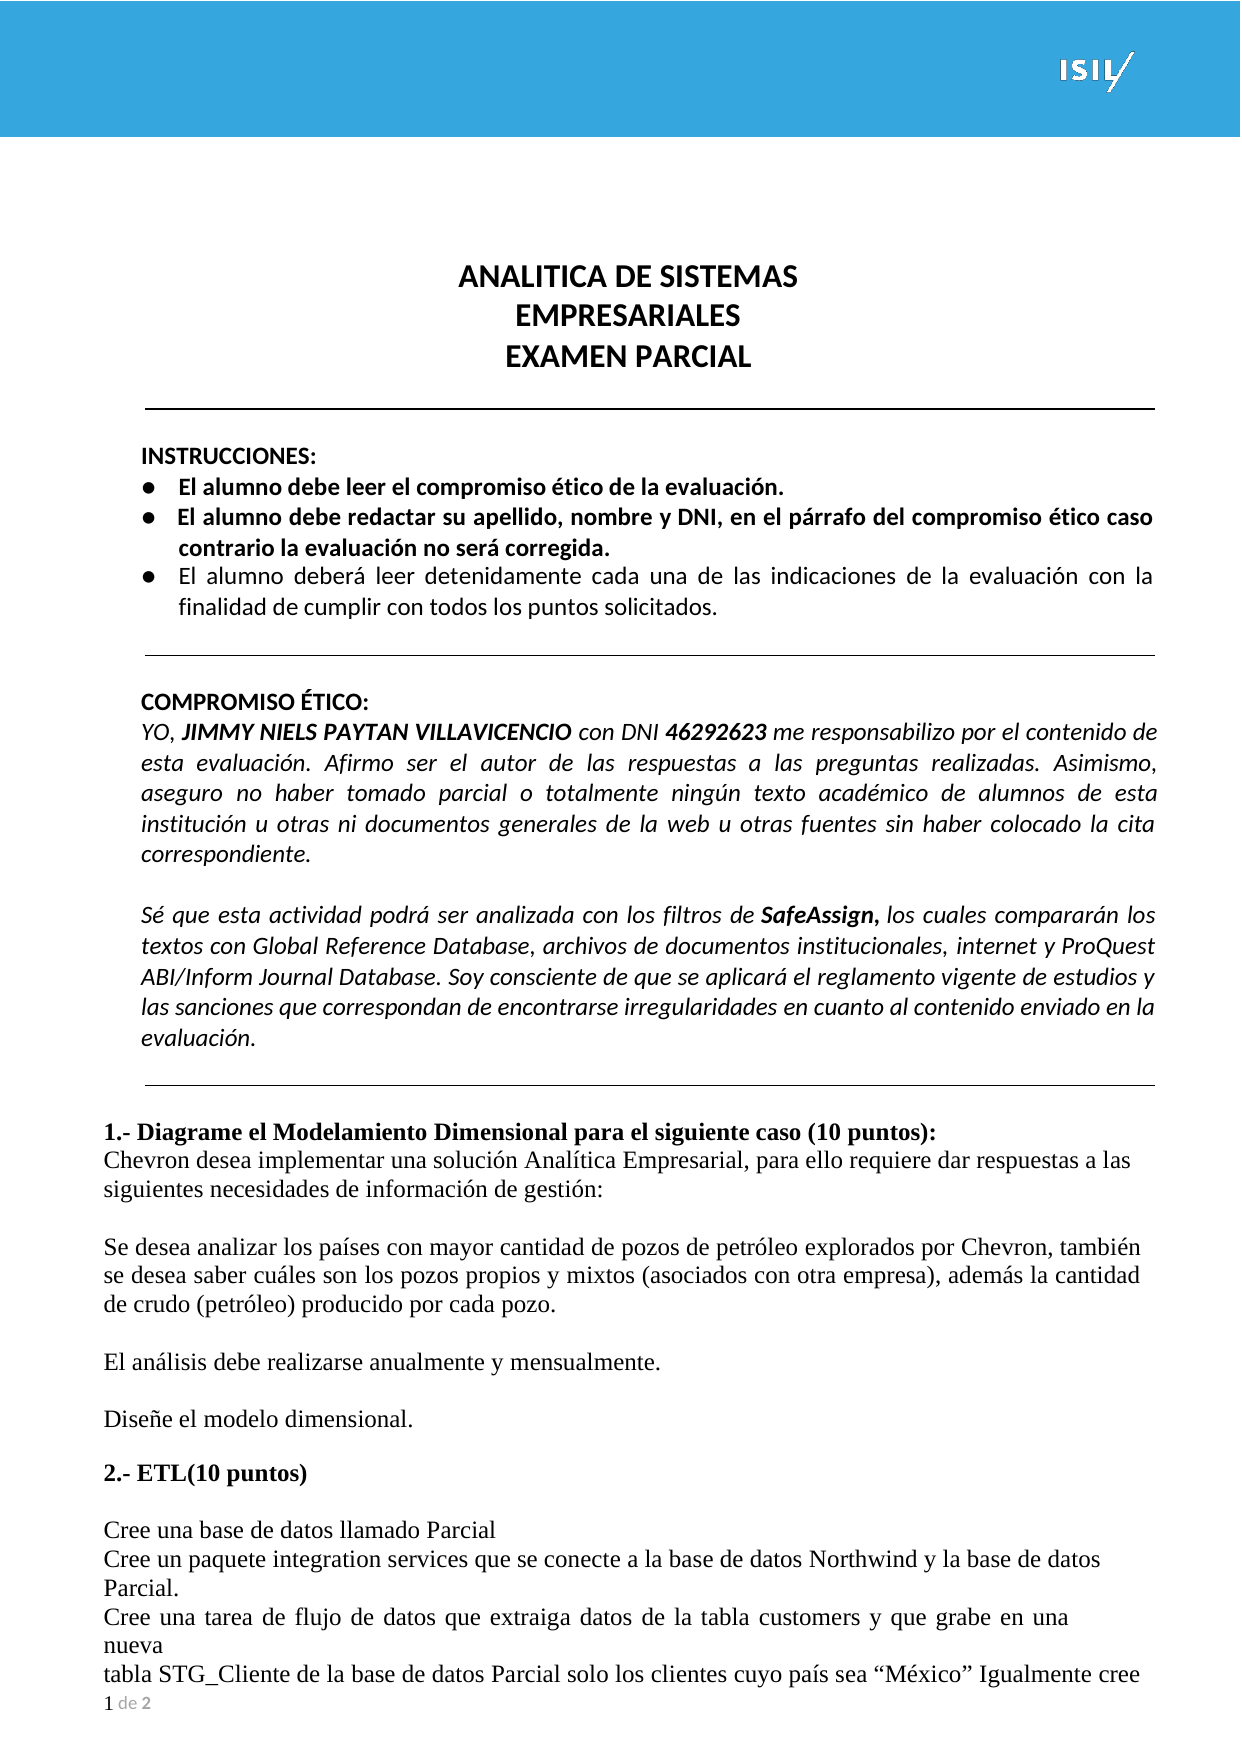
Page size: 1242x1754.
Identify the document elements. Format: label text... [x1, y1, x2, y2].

text ANALITICA DE SISTEMAS EMPRESARIALES [342, 256, 913, 336]
text 2.- ETL(10 puntos) [103, 1462, 312, 1487]
text Cree una base de datos llamado Parcial [103, 1516, 499, 1544]
text 1.- Diagrame el Modelamiento Dimensional para el siguiente caso (10 puntos): [28, 1117, 939, 1145]
text Parcial. [103, 1573, 184, 1602]
text ● El alumno deberá leer detenidamente cada una de las indicaciones de la evaluación con la [141, 563, 1242, 592]
picture [1059, 50, 1135, 93]
text Cree una tarea de flujo de datos que extraiga datos de la tabla customers y que grabe en una nueva [103, 1602, 1069, 1659]
text Sé que esta actividad podrá ser analizada con los filtros de SafeAssign, los cuales compararán los textos con Global Reference Database, archivos de documentos institucionales, internet y ProQuest ABI/Inform Journal Database. Soy consciente de que se aplicará el reglamento vigente de estudios y las sanciones que correspondan de encontrarse irregularidades en cuanto al contenido enviado en la evaluación. [141, 900, 1158, 1052]
text INSTRUCCIONES: [141, 441, 1242, 471]
text Cree un paquete integration services que se conecte a la base de datos Northwind y la base de datos [103, 1544, 1103, 1573]
text tabla STG_Cliente de la base de datos Parcial solo los clientes cuyo país sea “México” Igualmente cree [103, 1659, 1142, 1688]
text ● El alumno debe leer el compromiso ético de la evaluación. [141, 471, 1242, 502]
text El análisis debe realizarse anualmente y mensualmente. Diseñe el modelo dimensional. [103, 1347, 665, 1433]
text ● El alumno debe redactar su apellido, nombre y DNI, en el párrafo del compromiso ético caso contrario la evaluación no será corregida. [141, 502, 1157, 563]
text Se desea analizar los países con mayor cantidad de pozos de petróleo explorados por Chevron, también se desea saber cuáles son los pozos propios y mixtos (asociados con otra empresa), además la cantidad de crudo (petróleo) producido por cada pozo. [103, 1232, 1141, 1318]
text finalidad de cumplir con todos los puntos solicitados. [178, 592, 1242, 621]
text YO, JIMMY NIELS PAYTAN VILLAVICENCIO con DNI 46292623 me responsabilizo por el contenido de esta evaluación. Afirmo ser el autor de las respuestas a las preguntas realizadas. Asimismo, aseguro no haber tomado parcial o totalmente ningún texto académico de alumnos de esta institución u otras ni documentos generales de la web u otras fuentes sin haber colocado la cita correspondiente. [141, 717, 1158, 869]
text EXAMEN PARCIAL [502, 336, 753, 375]
text COMPROMISO ÉTICO: [141, 686, 373, 717]
text Chevron desea implementar una solución Analítica Empresarial, para ello requiere dar respuestas a las siguientes necesidades de información de gestión: [103, 1145, 1133, 1203]
